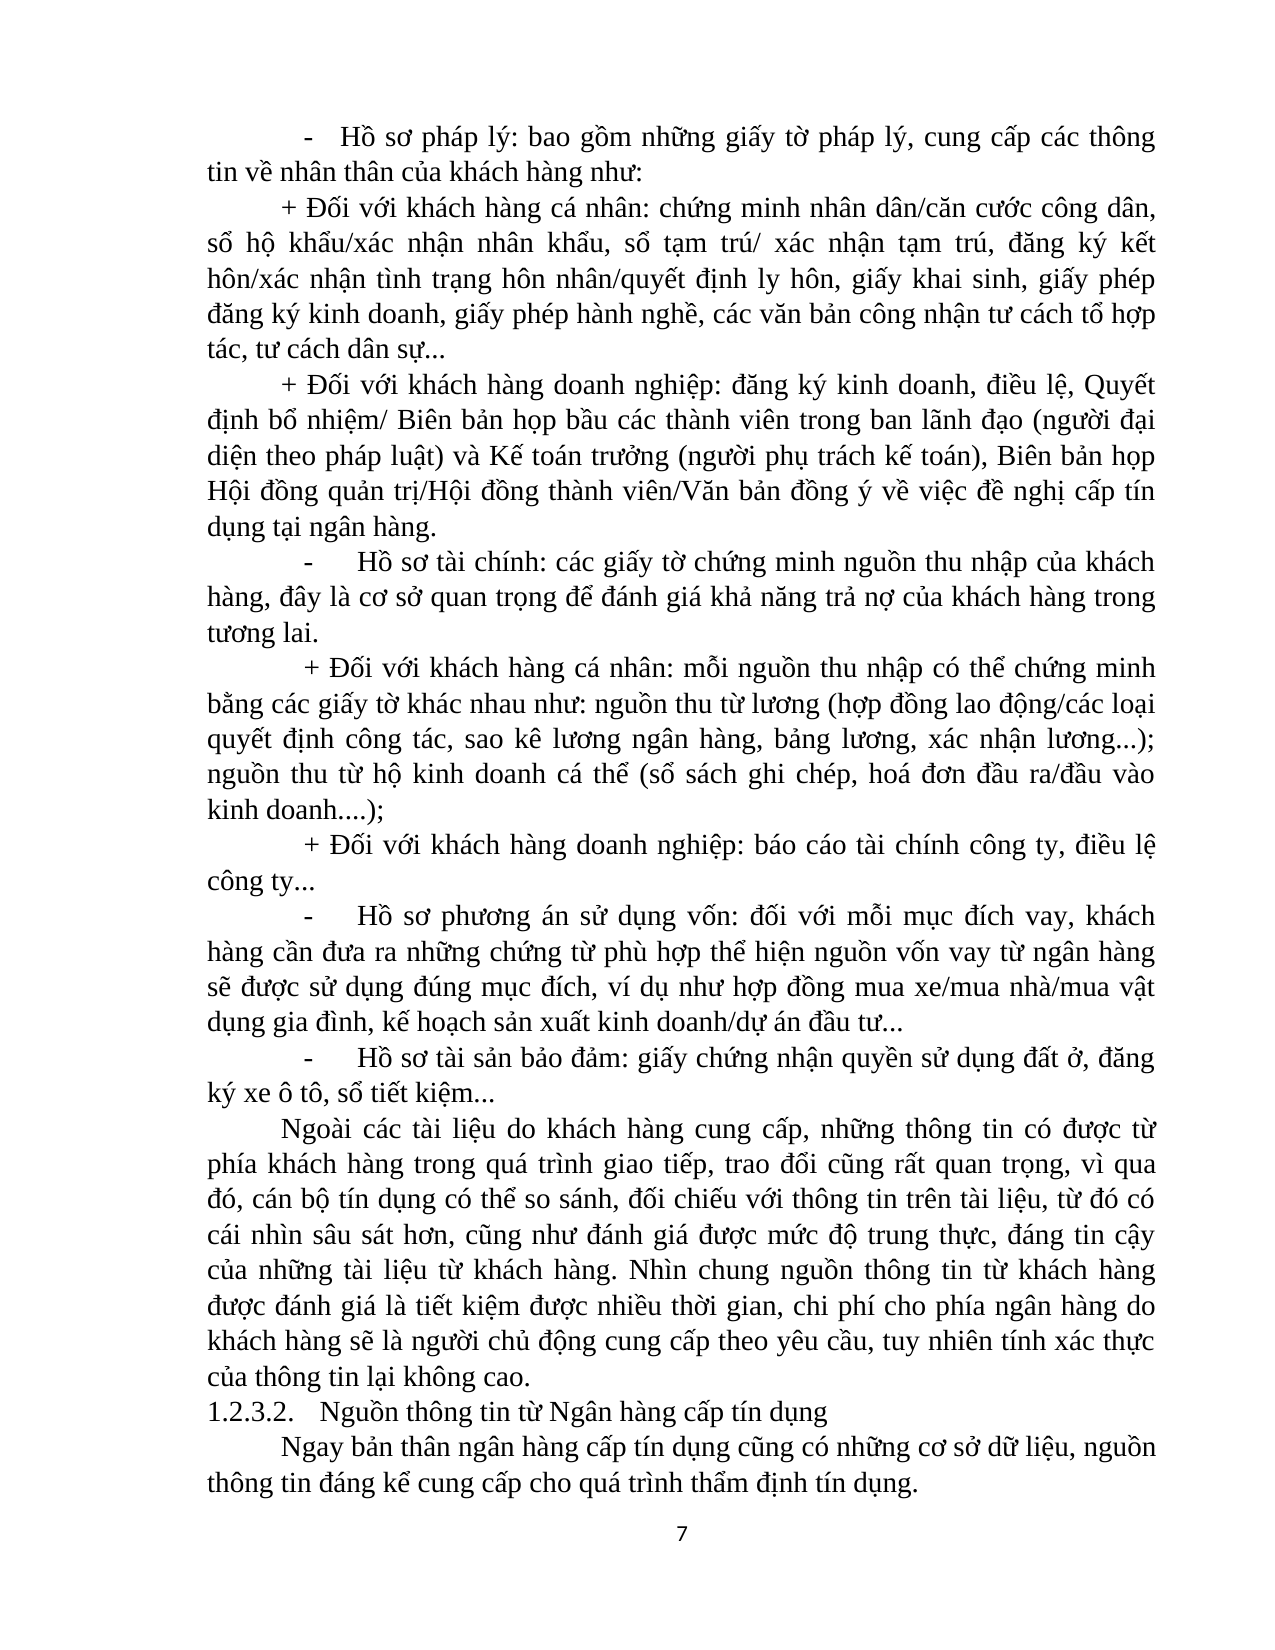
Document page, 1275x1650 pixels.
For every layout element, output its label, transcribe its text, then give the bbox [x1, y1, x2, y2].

list + Đối với khách hàng cá nhân: chứng minh nhân dân/căn cước công dân, sổ hộ khẩu/xác nhận nhân khẩu, sổ tạm trú/ xác nhận tạm trú, đăng ký kết hôn/xác nhận tình trạng hôn nhân/quyết định ly hôn, giấy khai sinh, giấy phép đăng ký kinh doanh, giấy phép hành nghề, các văn bản công nhận tư cách tổ hợp tác, tư cách dân sự... [207, 189, 1157, 366]
list + Đối với khách hàng cá nhân: mỗi nguồn thu nhập có thể chứng minh bằng các giấy tờ khác nhau như: nguồn thu từ lương (hợp đồng lao động/các loại quyết định công tác, sao kê lương ngân hàng, bảng lương, xác nhận lương...); nguồn thu từ hộ kinh doanh cá thể (sổ sách ghi chép, hoá đơn đầu ra/đầu vào kinh doanh....); [207, 649, 1157, 826]
list Nguồn thông tin từ Ngân hàng cấp tín dụng [207, 1393, 1157, 1428]
list Hồ sơ tài chính: các giấy tờ chứng minh nguồn thu nhập của khách hàng, đây là cơ sở quan trọng để đánh giá khả năng trả nợ của khách hàng trong tương lai. [207, 543, 1157, 649]
list Ngoài các tài liệu do khách hàng cung cấp, những thông tin có được từ phía khách hàng trong quá trình giao tiếp, trao đổi cũng rất quan trọng, vì qua đó, cán bộ tín dụng có thể so sánh, đối chiếu với thông tin trên tài liệu, từ đó có cái nhìn sâu sát hơn, cũng như đánh giá được mức độ trung thực, đáng tin cậy của những tài liệu từ khách hàng. Nhìn chung nguồn thông tin từ khách hàng được đánh giá là tiết kiệm được nhiều thời gian, chi phí cho phía ngân hàng do khách hàng sẽ là người chủ động cung cấp theo yêu cầu, tuy nhiên tính xác thực của thông tin lại không cao. [207, 1110, 1157, 1393]
list Hồ sơ tài sản bảo đảm: giấy chứng nhận quyền sử dụng đất ở, đăng ký xe ô tô, sổ tiết kiệm... [207, 1039, 1157, 1110]
list + Đối với khách hàng doanh nghiệp: báo cáo tài chính công ty, điều lệ công ty... [207, 826, 1157, 897]
list + Đối với khách hàng doanh nghiệp: đăng ký kinh doanh, điều lệ, Quyết định bổ nhiệm/ Biên bản họp bầu các thành viên trong ban lãnh đạo (người đại diện theo pháp luật) và Kế toán trưởng (người phụ trách kế toán), Biên bản họp Hội đồng quản trị/Hội đồng thành viên/Văn bản đồng ý về việc đề nghị cấp tín dụng tại ngân hàng. [207, 366, 1157, 543]
list Ngay bản thân ngân hàng cấp tín dụng cũng có những cơ sở dữ liệu, nguồn thông tin đáng kể cung cấp cho quá trình thẩm định tín dụng. [207, 1428, 1157, 1499]
list Hồ sơ pháp lý: bao gồm những giấy tờ pháp lý, cung cấp các thông tin về nhân thân của khách hàng như: [207, 118, 1157, 189]
list Hồ sơ phương án sử dụng vốn: đối với mỗi mục đích vay, khách hàng cần đưa ra những chứng từ phù hợp thể hiện nguồn vốn vay từ ngân hàng sẽ được sử dụng đúng mục đích, ví dụ như hợp đồng mua xe/mua nhà/mua vật dụng gia đình, kế hoạch sản xuất kinh doanh/dự án đầu tư... [207, 897, 1157, 1039]
